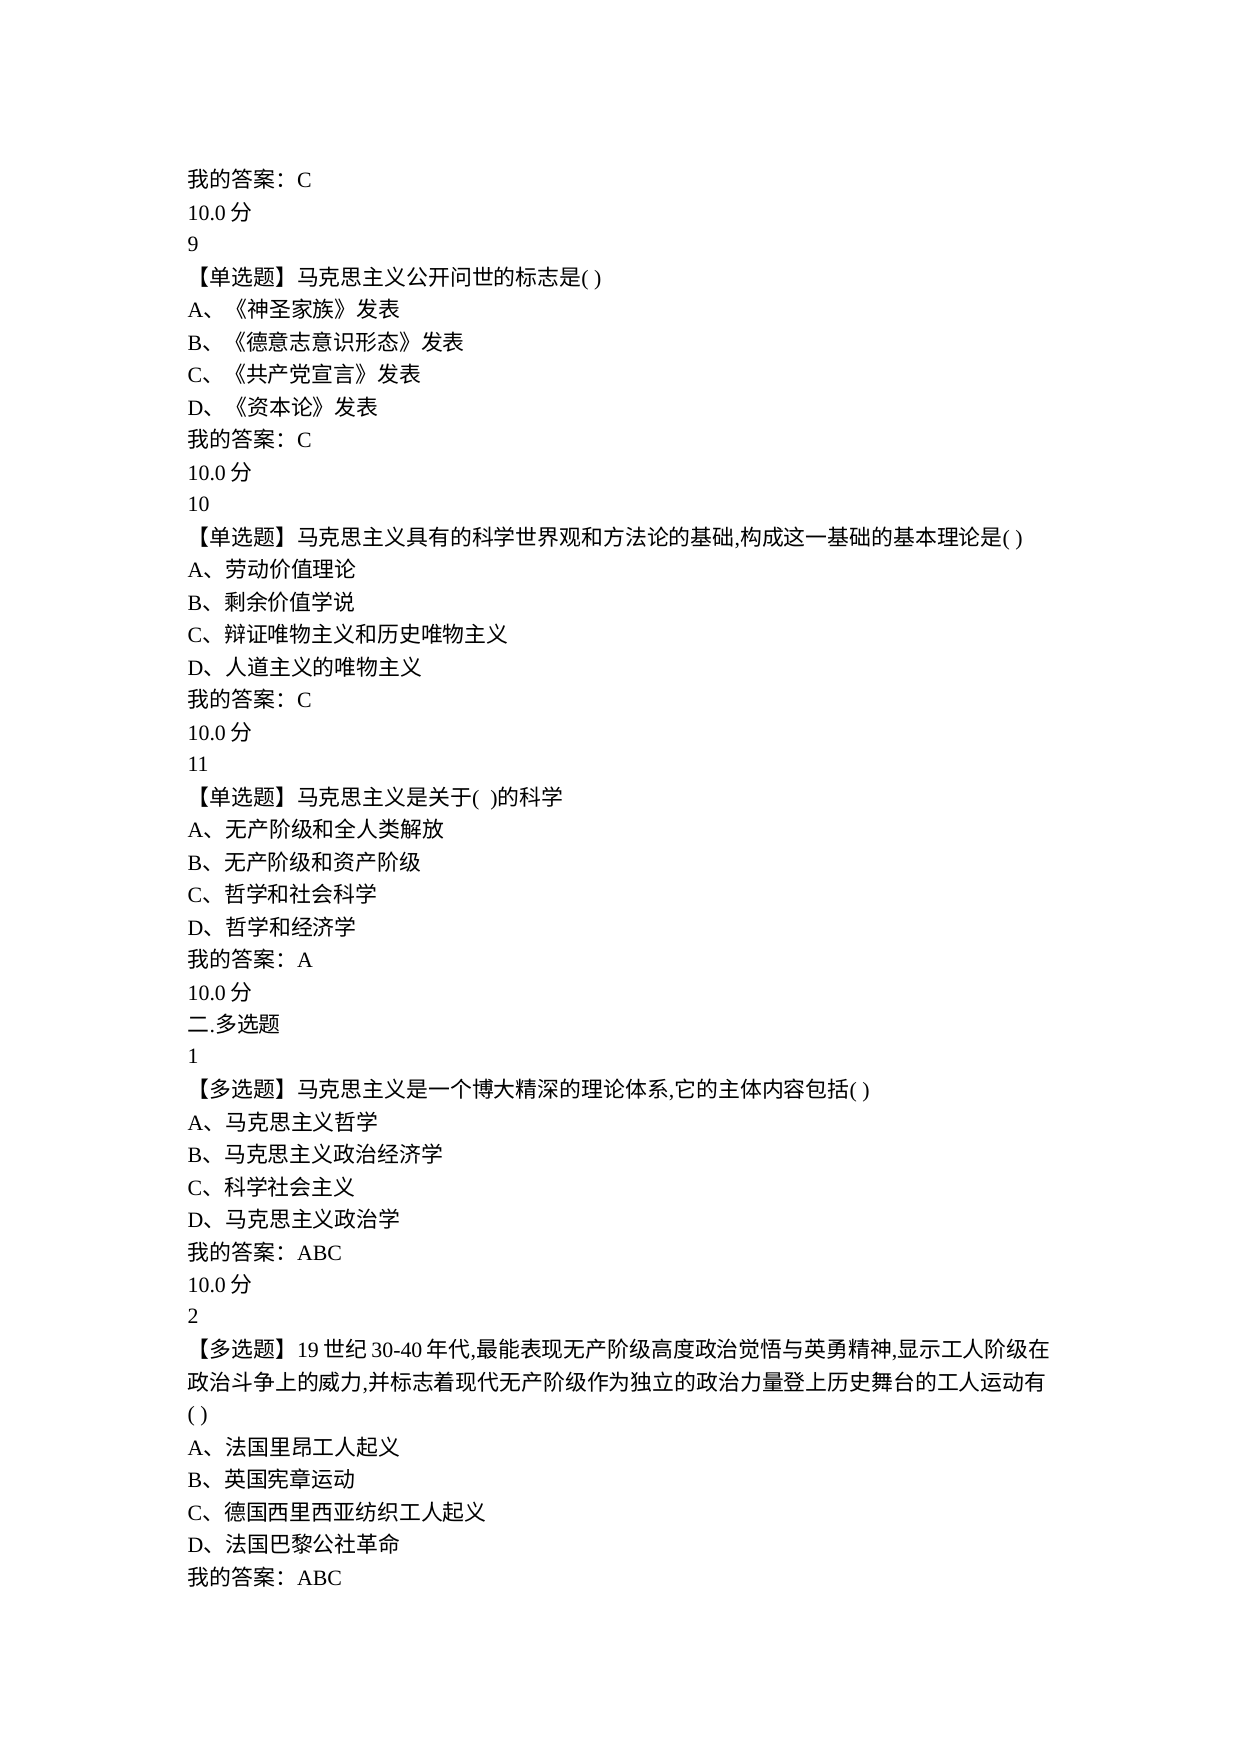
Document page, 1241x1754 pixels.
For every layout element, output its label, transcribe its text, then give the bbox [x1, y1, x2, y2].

text 【单选题】马克思主义具有的科学世界观和方法论的基础,构成这一基础的基本理论是( ) [187, 519, 1053, 552]
text C、科学社会主义 [187, 1169, 1053, 1202]
text B、《德意志意识形态》发表 [187, 324, 1053, 357]
text 【单选题】马克思主义公开问世的标志是( ) [187, 259, 1053, 292]
text A、法国里昂工人起义 [187, 1429, 1053, 1462]
text 10.0分 [187, 1267, 1053, 1299]
text C、辩证唯物主义和历史唯物主义 [187, 617, 1053, 649]
text 我的答案：A [187, 942, 1053, 974]
text B、无产阶级和资产阶级 [187, 844, 1053, 877]
text D、《资本论》发表 [187, 389, 1053, 422]
text 10.0分 [187, 714, 1053, 747]
text 10 [187, 487, 1053, 519]
text 我的答案：ABC [187, 1234, 1053, 1267]
text A、劳动价值理论 [187, 552, 1053, 584]
text 二.多选题 [187, 1007, 1053, 1039]
text D、法国巴黎公社革命 [187, 1527, 1053, 1559]
text A、《神圣家族》发表 [187, 292, 1053, 324]
text 【单选题】马克思主义是关于( )的科学 [187, 779, 1053, 812]
text B、英国宪章运动 [187, 1462, 1053, 1494]
text 【多选题】马克思主义是一个博大精深的理论体系,它的主体内容包括( ) [187, 1072, 1053, 1104]
text 我的答案：C [187, 682, 1053, 714]
text 1 [187, 1039, 1053, 1072]
text 我的答案：C [187, 422, 1053, 454]
text C、德国西里西亚纺织工人起义 [187, 1494, 1053, 1527]
text 10.0分 [187, 974, 1053, 1007]
text C、《共产党宣言》发表 [187, 357, 1053, 389]
text 我的答案：ABC [187, 1559, 1053, 1592]
text 10.0分 [187, 454, 1053, 487]
text 11 [187, 747, 1053, 779]
text B、马克思主义政治经济学 [187, 1137, 1053, 1169]
text 10.0分 [187, 194, 1053, 227]
text 【多选题】19世纪30-40年代,最能表现无产阶级高度政治觉悟与英勇精神,显示工人阶级在政治斗争上的威力,并标志着现代无产阶级作为独立的政治力量登上历史舞台的工人运动有( ) [187, 1332, 1053, 1429]
text D、哲学和经济学 [187, 909, 1053, 942]
text 9 [187, 227, 1053, 259]
text D、人道主义的唯物主义 [187, 649, 1053, 682]
text A、无产阶级和全人类解放 [187, 812, 1053, 844]
text A、马克思主义哲学 [187, 1104, 1053, 1137]
text C、哲学和社会科学 [187, 877, 1053, 909]
text B、剩余价值学说 [187, 584, 1053, 617]
text D、马克思主义政治学 [187, 1202, 1053, 1234]
text 2 [187, 1299, 1053, 1332]
text 我的答案：C [187, 162, 1053, 194]
